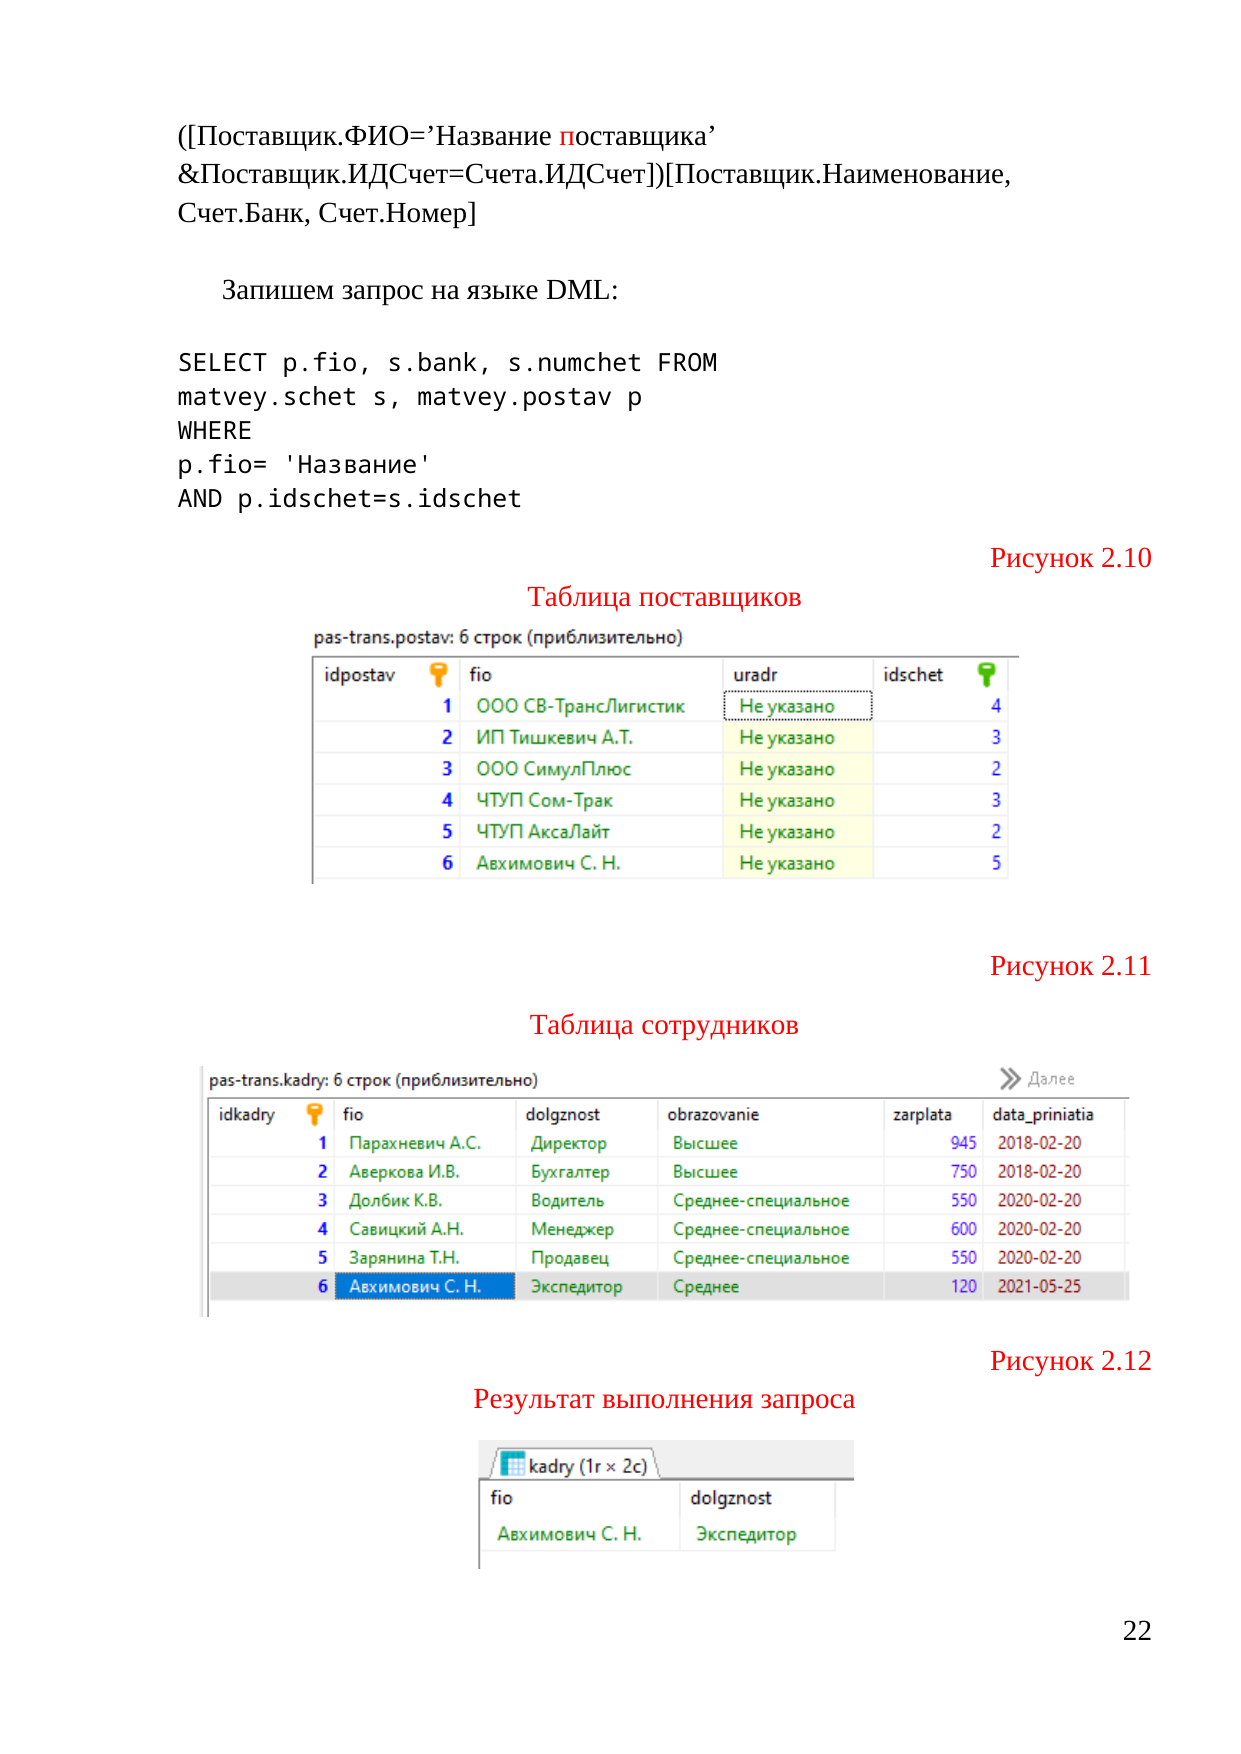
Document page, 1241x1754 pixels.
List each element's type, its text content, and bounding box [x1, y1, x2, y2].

text Запишем запрос на языке DML: [177, 272, 1152, 306]
text Таблица поставщиков [177, 579, 1152, 613]
text SELECT p.fio, s.bank, s.numchet FROM [177, 344, 1152, 378]
text Рисунок 2.10 [177, 541, 1152, 574]
text matvey.schet s, matvey.postav p [177, 378, 1152, 412]
picture [474, 1440, 855, 1569]
text WHERE [177, 412, 1152, 447]
text Результат выполнения запроса [177, 1381, 1152, 1415]
text Рисунок 2.12 [177, 1343, 1152, 1376]
picture [199, 1066, 1130, 1317]
text AND p.idschet=s.idschet [177, 481, 1152, 515]
text p.fio= 'Название' [177, 447, 1152, 481]
text Таблица сотрудников [177, 1007, 1152, 1041]
text ([Поставщик.ФИО=’Название поставщика’ &Поставщик.ИДСчет=Счета.ИДСчет])[Поставщик.Наименование, Счет.Банк, Счет.Номер] [177, 118, 1152, 229]
picture [309, 617, 1020, 884]
text Рисунок 2.11 [177, 948, 1152, 981]
